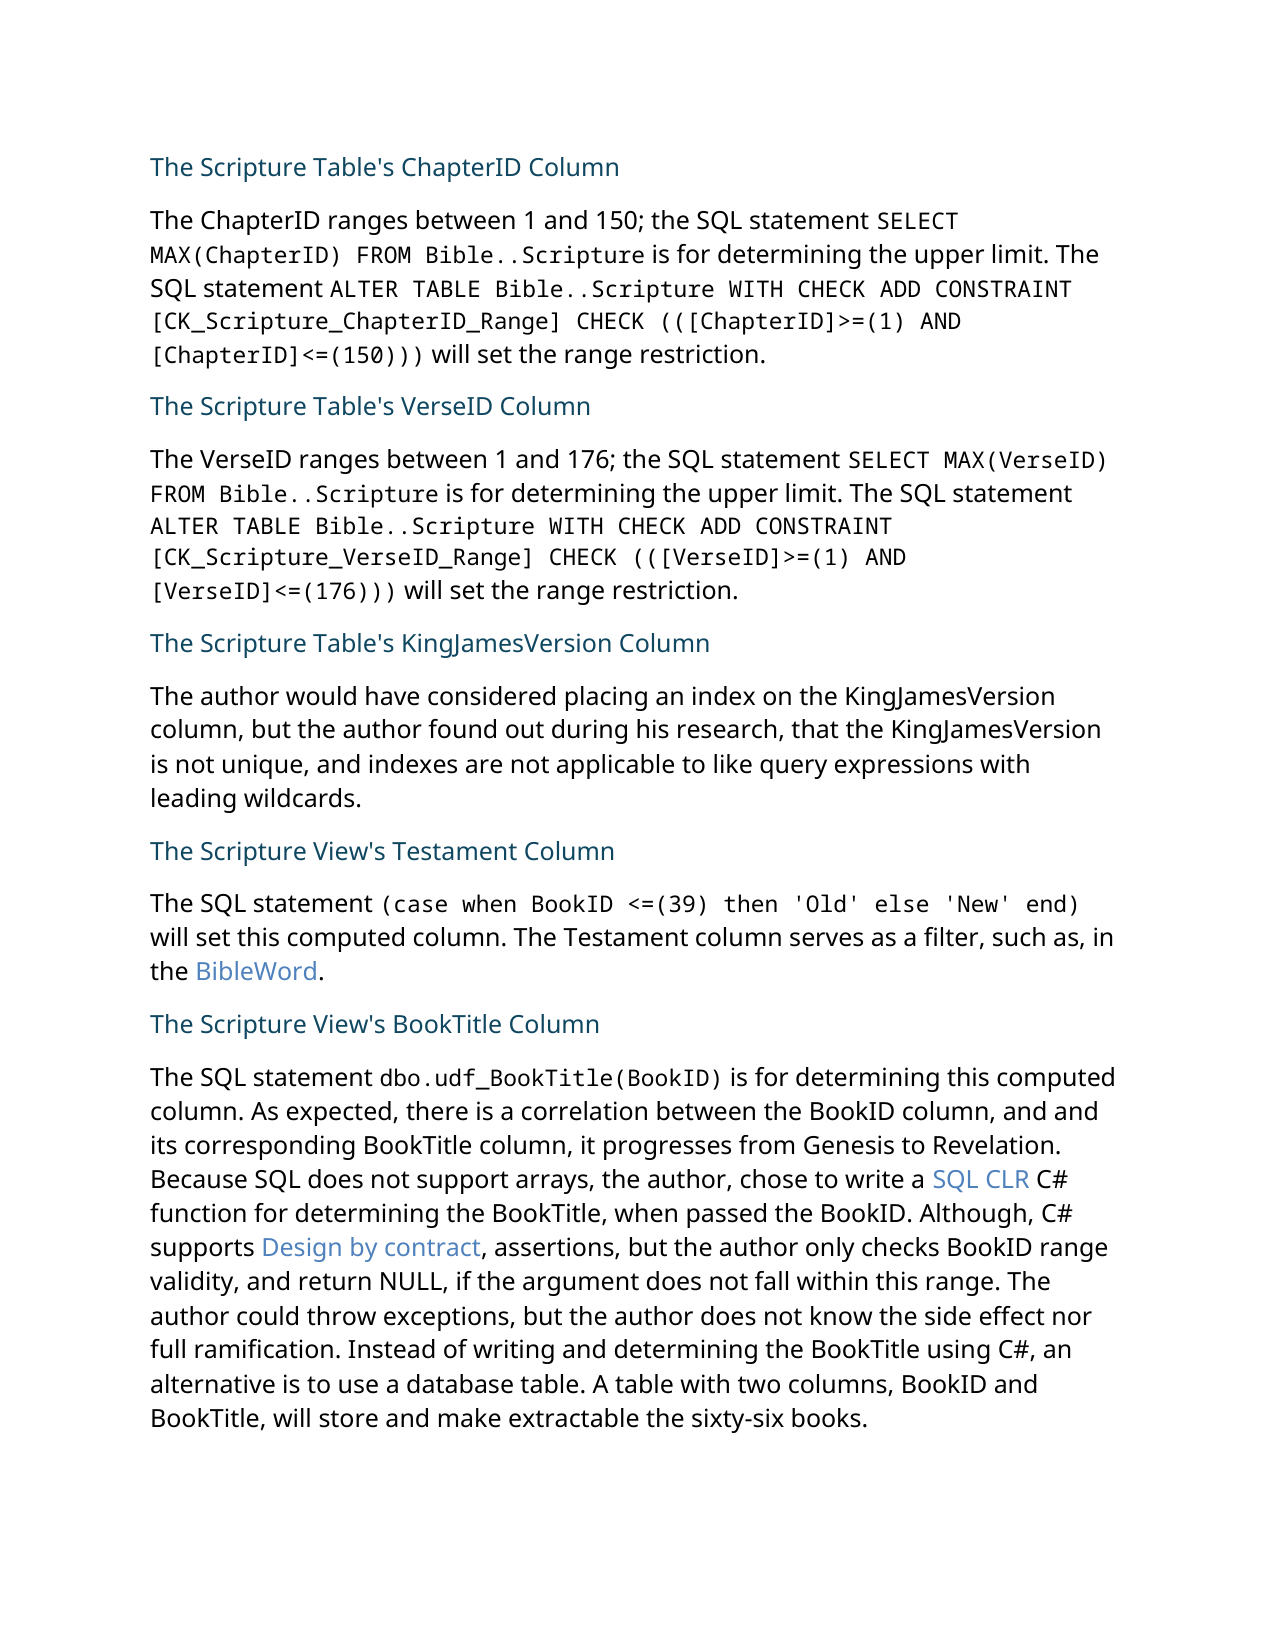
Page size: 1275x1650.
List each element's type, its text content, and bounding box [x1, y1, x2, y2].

subtitle The Scripture View's BookTitle Column [150, 1007, 1125, 1041]
text The VerseID ranges between 1 and 176; the SQL statement SELECT MAX(VerseID) FROM Bible..Scripture is for determining the upper limit. The SQL statement ALTER TABLE Bible..Scripture WITH CHECK ADD CONSTRAINT [CK_Scripture_VerseID_Range] CHECK (([VerseID]>=(1) AND [VerseID]<=(176))) will set the range restriction. [150, 442, 1125, 607]
subtitle The Scripture Table's VerseID Column [150, 389, 1125, 423]
subtitle The Scripture View's Testament Column [150, 833, 1125, 867]
text The SQL statement (case when BookID <=(39) then 'Old' else 'New' end) will set this computed column. The Testament column serves as a filter, such as, in the BibleWord. [150, 886, 1125, 988]
text The ChapterID ranges between 1 and 150; the SQL statement SELECT MAX(ChapterID) FROM Bible..Scripture is for determining the upper limit. The SQL statement ALTER TABLE Bible..Scripture WITH CHECK ADD CONSTRAINT [CK_Scripture_ChapterID_Range] CHECK (([ChapterID]>=(1) AND [ChapterID]<=(150))) will set the range restriction. [150, 203, 1125, 370]
subtitle The Scripture Table's ChapterID Column [150, 150, 1125, 184]
text The author would have considered placing an index on the KingJamesVersion column, but the author found out during his research, that the KingJamesVersion is not unique, and indexes are not applicable to like query expressions with leading wildcards. [150, 678, 1125, 814]
subtitle The Scripture Table's KingJamesVersion Column [150, 625, 1125, 659]
